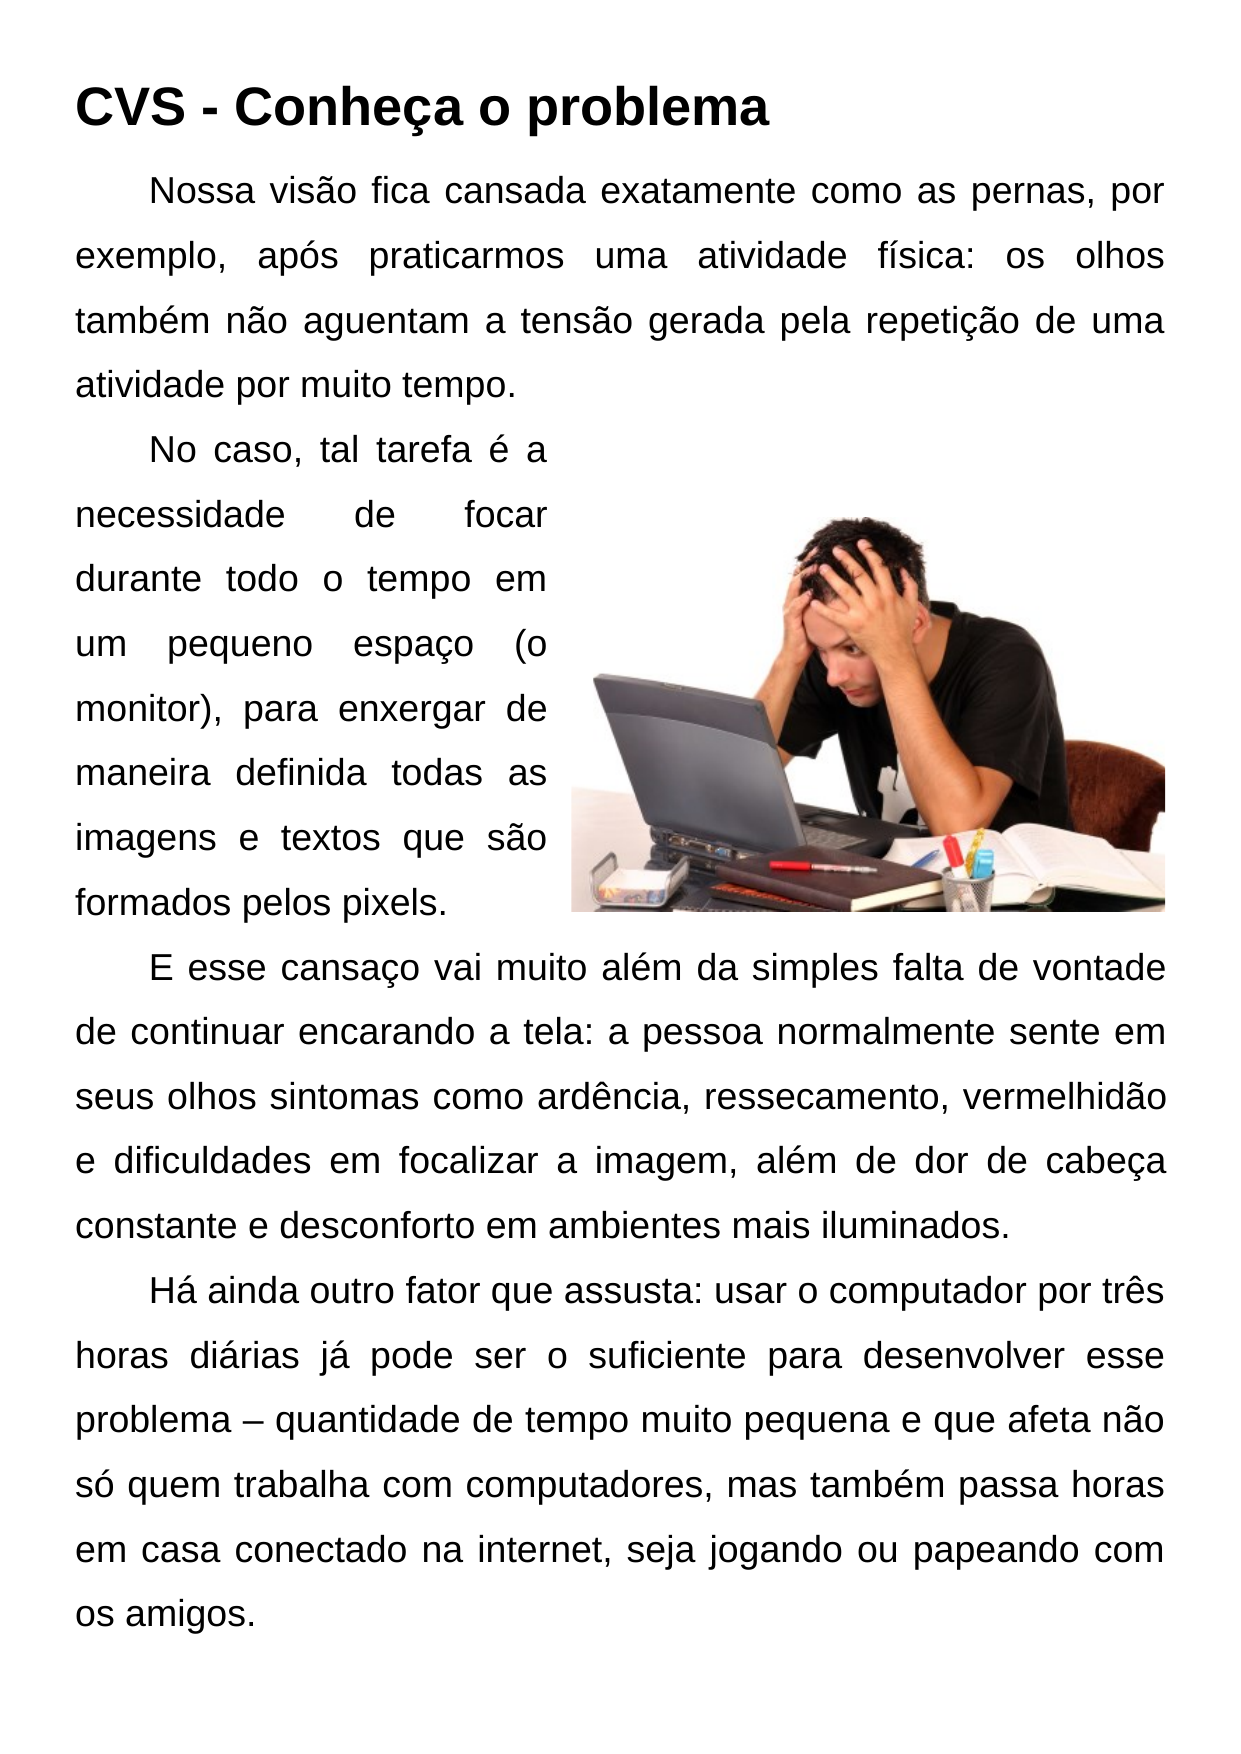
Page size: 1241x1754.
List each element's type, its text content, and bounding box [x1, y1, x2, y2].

text E esse cansaço vai muito além da simples falta de vontade de continuar encarando a tela: a pessoa normalmente sente em seus olhos sintomas como ardência, ressecamento, vermelhidão e dificuldades em focalizar a imagem, além de dor de cabeça constante e desconforto em ambientes mais iluminados. [75, 945, 1168, 1247]
text Nossa visão fica cansada exatamente como as pernas, por exemplo, após praticarmos uma atividade física: os olhos também não aguentam a tensão gerada pela repetição de uma atividade por muito tempo. [75, 168, 1165, 406]
text No caso, tal tarefa é a necessidade de focar durante todo o tempo em um pequeno espaço (o monitor), para enxergar de maneira definida todas as imagens e textos que são formados pelos pixels. [75, 427, 547, 923]
picture [571, 517, 1166, 912]
text CVS - Conheça o problema [75, 75, 1165, 137]
